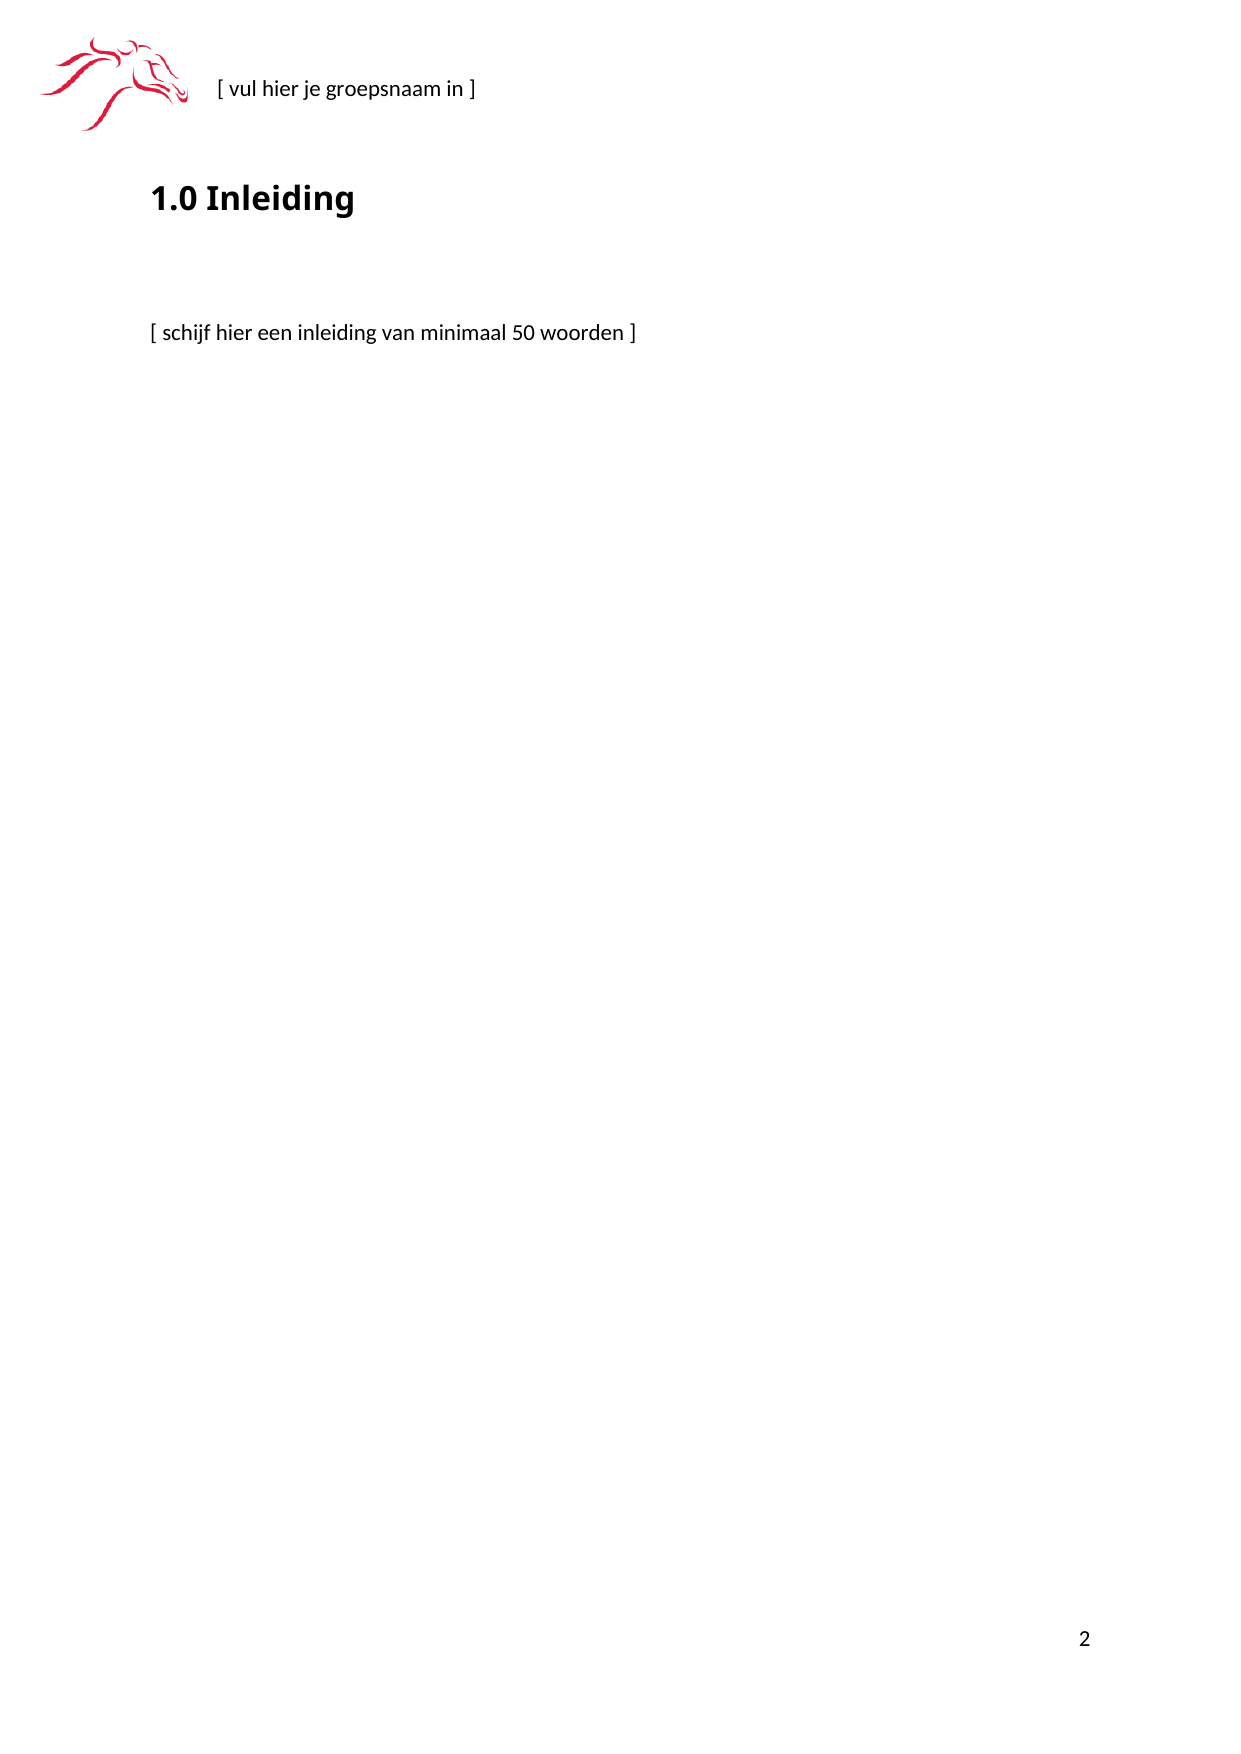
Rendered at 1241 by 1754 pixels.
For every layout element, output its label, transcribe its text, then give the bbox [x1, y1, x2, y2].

text [ schijf hier een inleiding van minimaal 50 woorden ] [150, 318, 1090, 346]
subtitle 1.0 Inleiding [150, 175, 1090, 220]
picture [39, 37, 188, 131]
